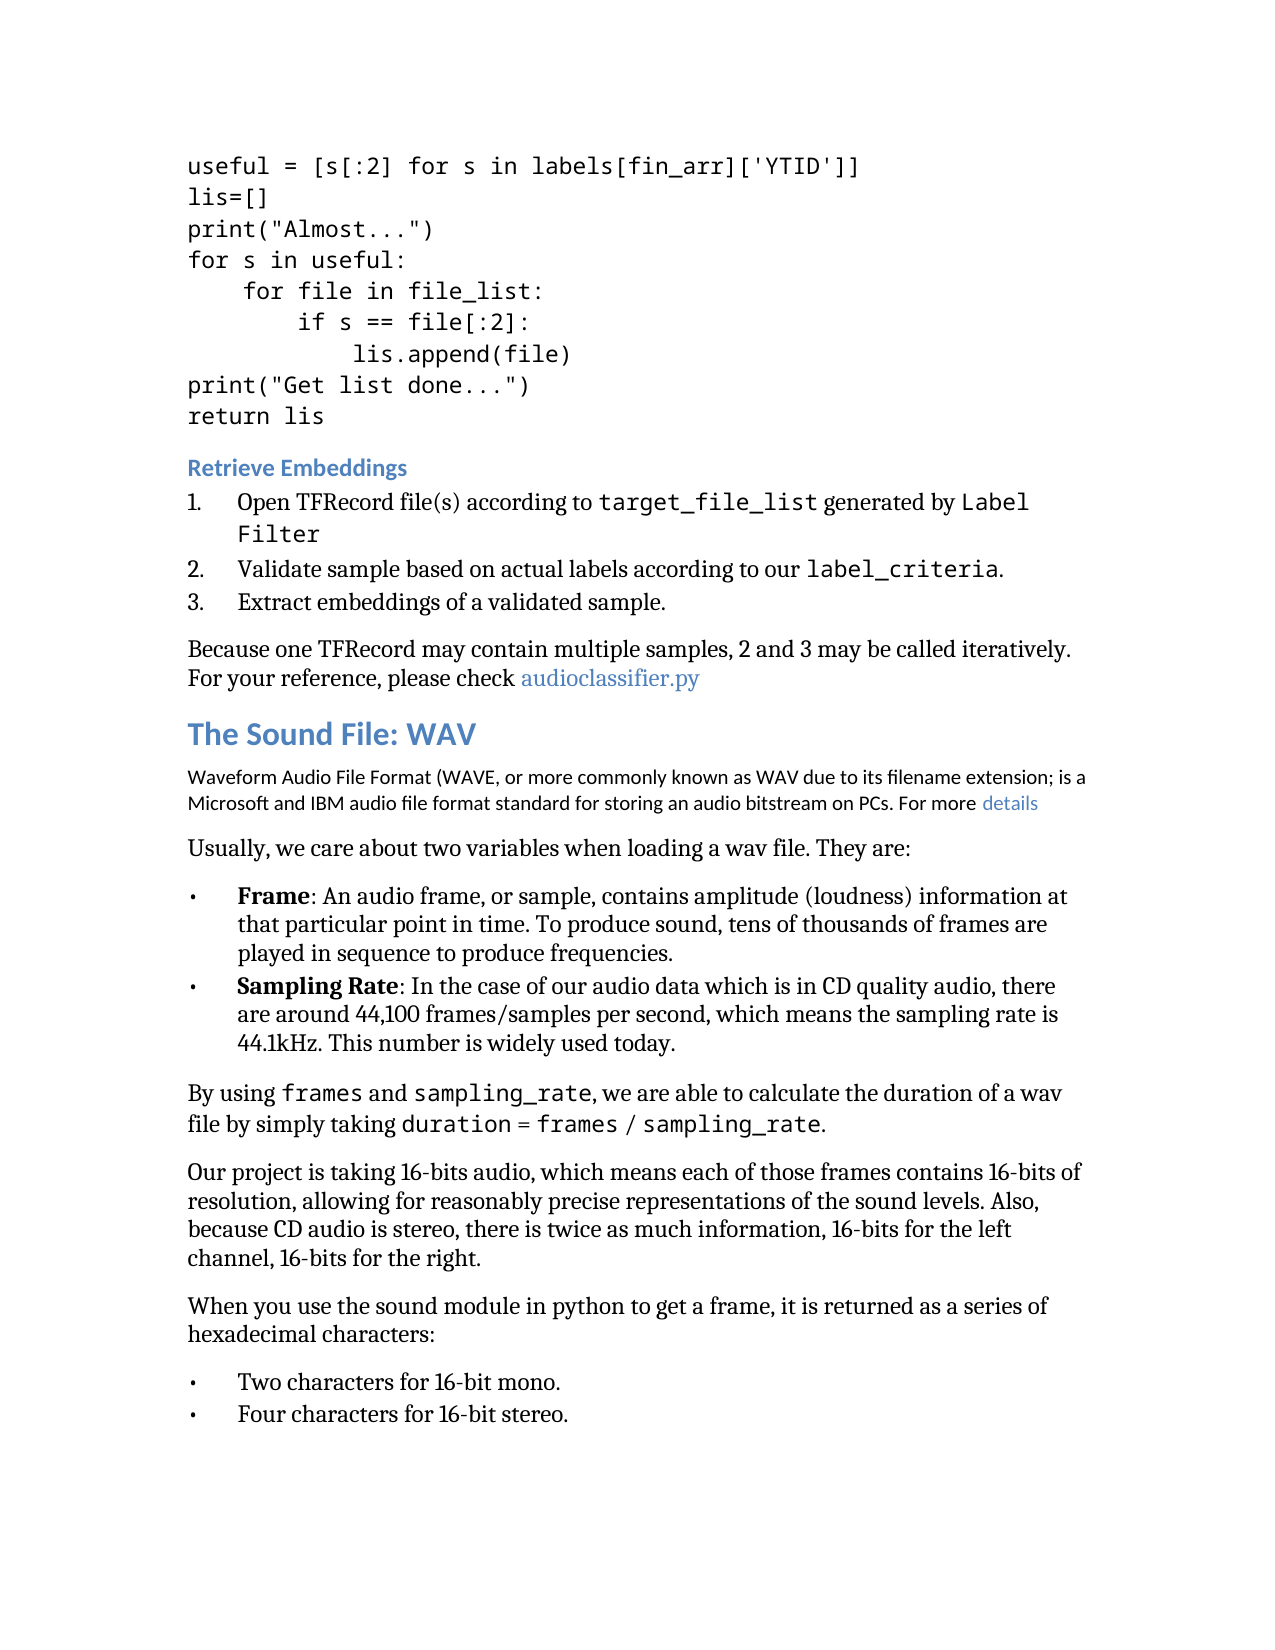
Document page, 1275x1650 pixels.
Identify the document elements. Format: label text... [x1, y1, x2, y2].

text By using frames and sampling_rate, we are able to calculate the duration of a wav file by simply taking duration = frames / sampling_rate. [187, 1077, 1087, 1139]
list Validate sample based on actual labels according to our label_criteria. [187, 553, 1087, 584]
list Sampling Rate: In the case of our audio data which is in CD quality audio, there are around 44,100 frames/samples per second, which means the sampling rate is 44.1kHz. This number is widely used today. [187, 972, 1087, 1058]
list Frame: An audio frame, or sample, contains amplitude (loudness) information at that particular point in time. To produce sound, tens of thousands of frames are played in sequence to produce frequencies. [187, 882, 1087, 968]
list Open TFRecord file(s) according to target_file_list generated by Label Filter [187, 486, 1087, 549]
subtitle Retrieve Embeddings [187, 452, 1087, 483]
subtitle The Sound File: WAV [187, 713, 1087, 754]
text Because one TFRecord may contain multiple samples, 2 and 3 may be called iteratively. For your reference, please check audioclassifier.py [187, 635, 1087, 693]
text Usually, we care about two variables when loading a wav file. They are: [187, 834, 1087, 863]
list Two characters for 16-bit mono. [187, 1368, 1087, 1397]
text Our project is taking 16-bits audio, which means each of those frames contains 16-bits of resolution, allowing for reasonably precise representations of the sound levels. Also, because CD audio is stereo, there is twice as much information, 16-bits for the left channel, 16-bits for the right. [187, 1158, 1087, 1273]
list Four characters for 16-bit stereo. [187, 1400, 1087, 1429]
list Extract embeddings of a validated sample. [187, 588, 1087, 616]
text When you use the sound module in python to get a frame, it is returned as a series of hexadecimal characters: [187, 1292, 1087, 1349]
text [187, 150, 1087, 431]
text Waveform Audio File Format (WAVE, or more commonly known as WAV due to its filename extension; is a Microsoft and IBM audio file format standard for storing an audio bitstream on PCs. For more details [187, 764, 1087, 815]
